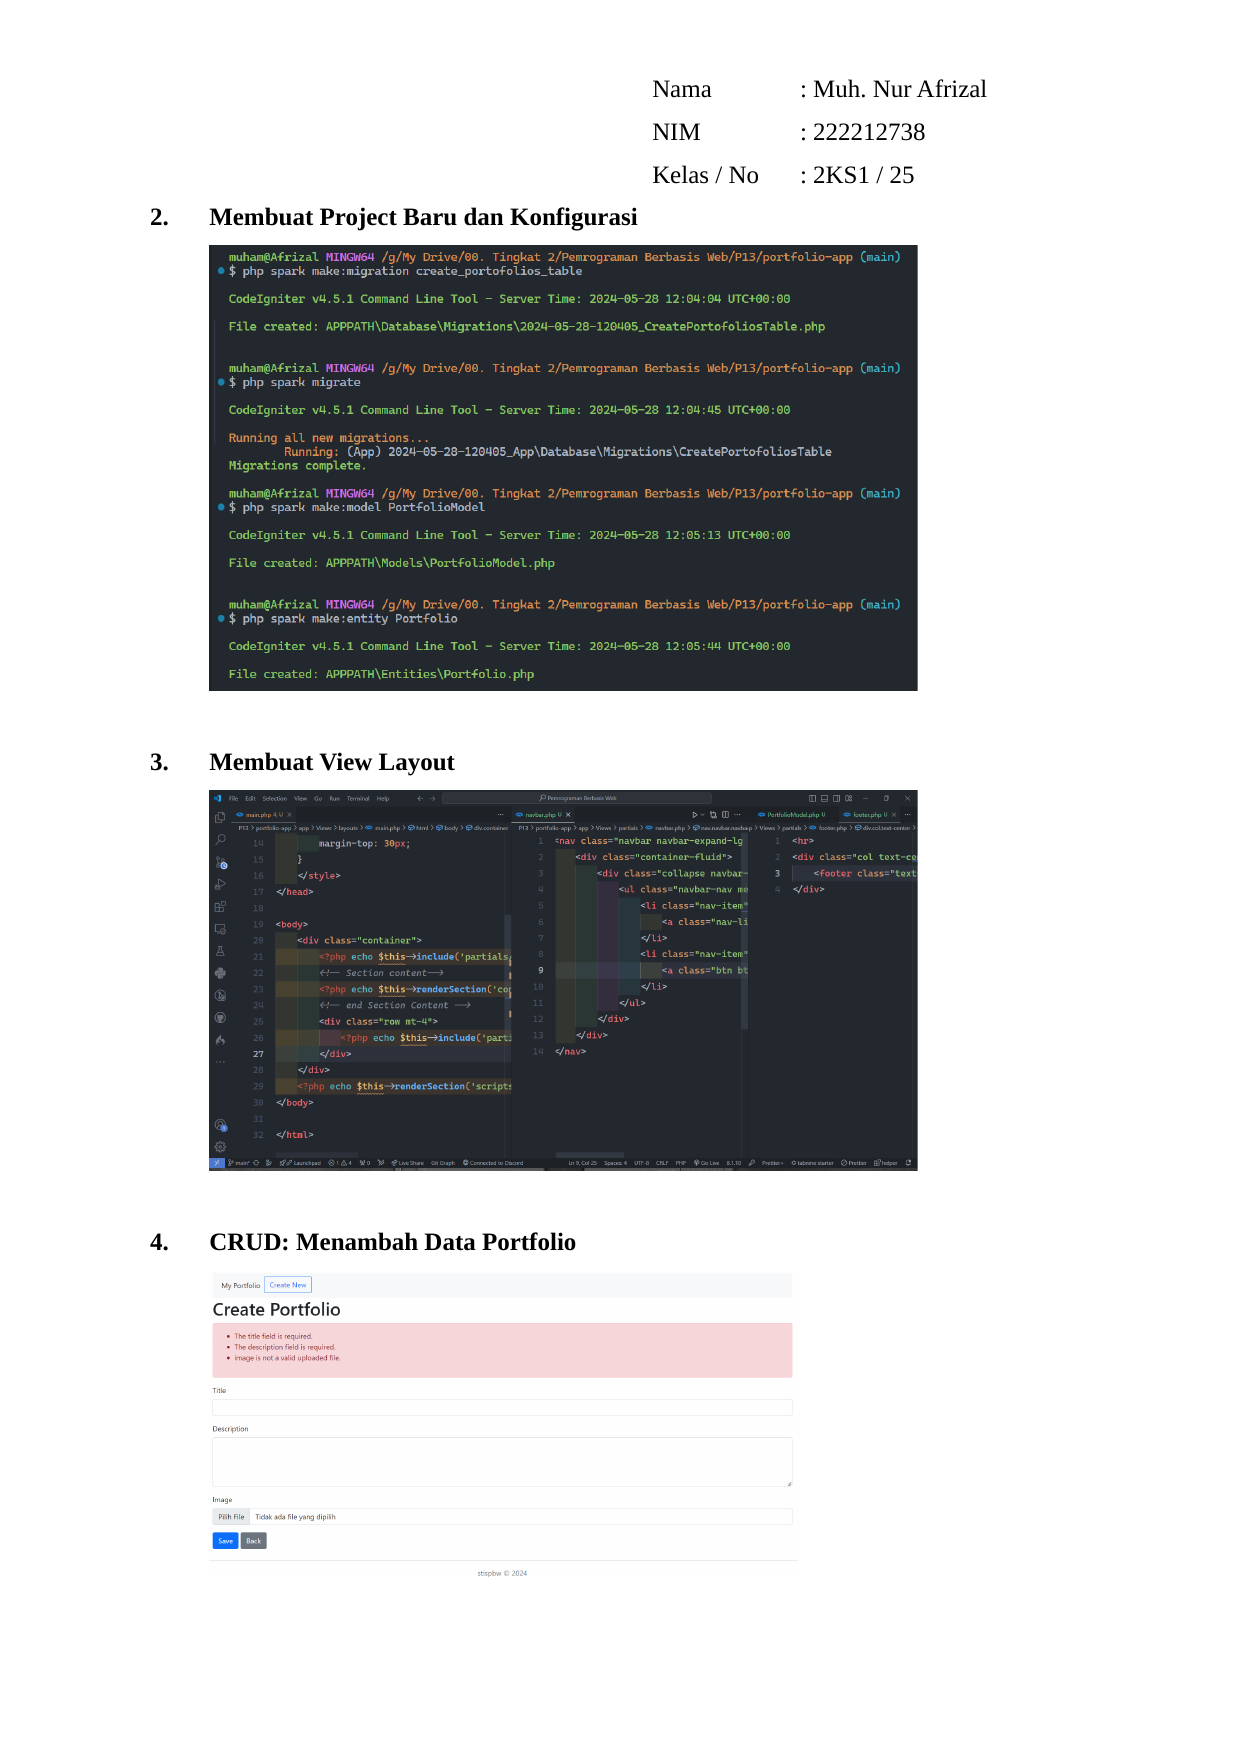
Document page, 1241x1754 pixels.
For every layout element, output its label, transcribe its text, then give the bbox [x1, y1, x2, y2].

list Membuat View Layout [150, 747, 1090, 776]
picture [209, 790, 918, 1171]
picture [209, 245, 918, 691]
list CRUD: Menambah Data Portfolio [150, 1227, 1090, 1256]
picture [209, 1270, 800, 1577]
list Membuat Project Baru dan Konfigurasi [150, 202, 1090, 231]
